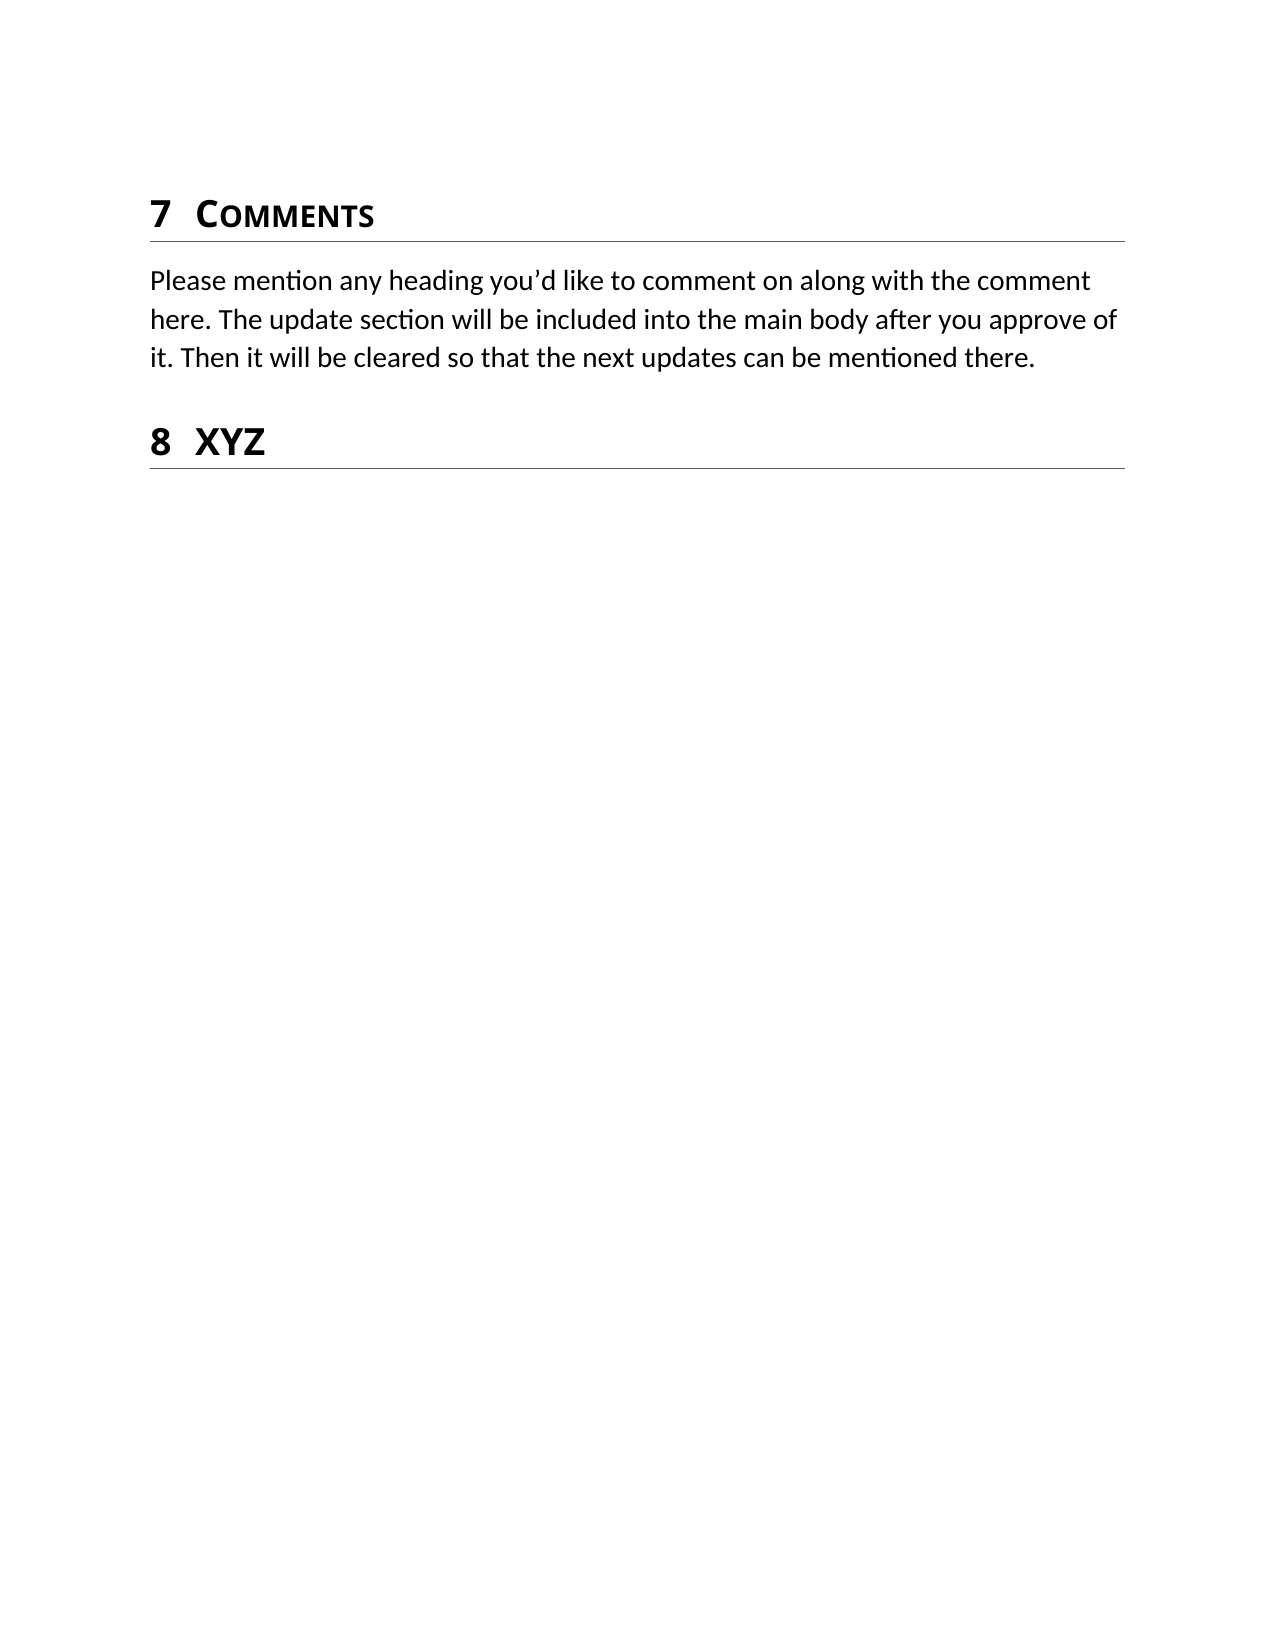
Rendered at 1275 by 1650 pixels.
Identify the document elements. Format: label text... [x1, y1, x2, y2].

text Please mention any heading you’d like to comment on along with the comment here. The update section will be included into the main body after you approve of it. Then it will be cleared so that the next updates can be mentioned there. [150, 262, 1125, 375]
subtitle Comments [150, 187, 1125, 241]
subtitle XYZ [150, 415, 1125, 468]
